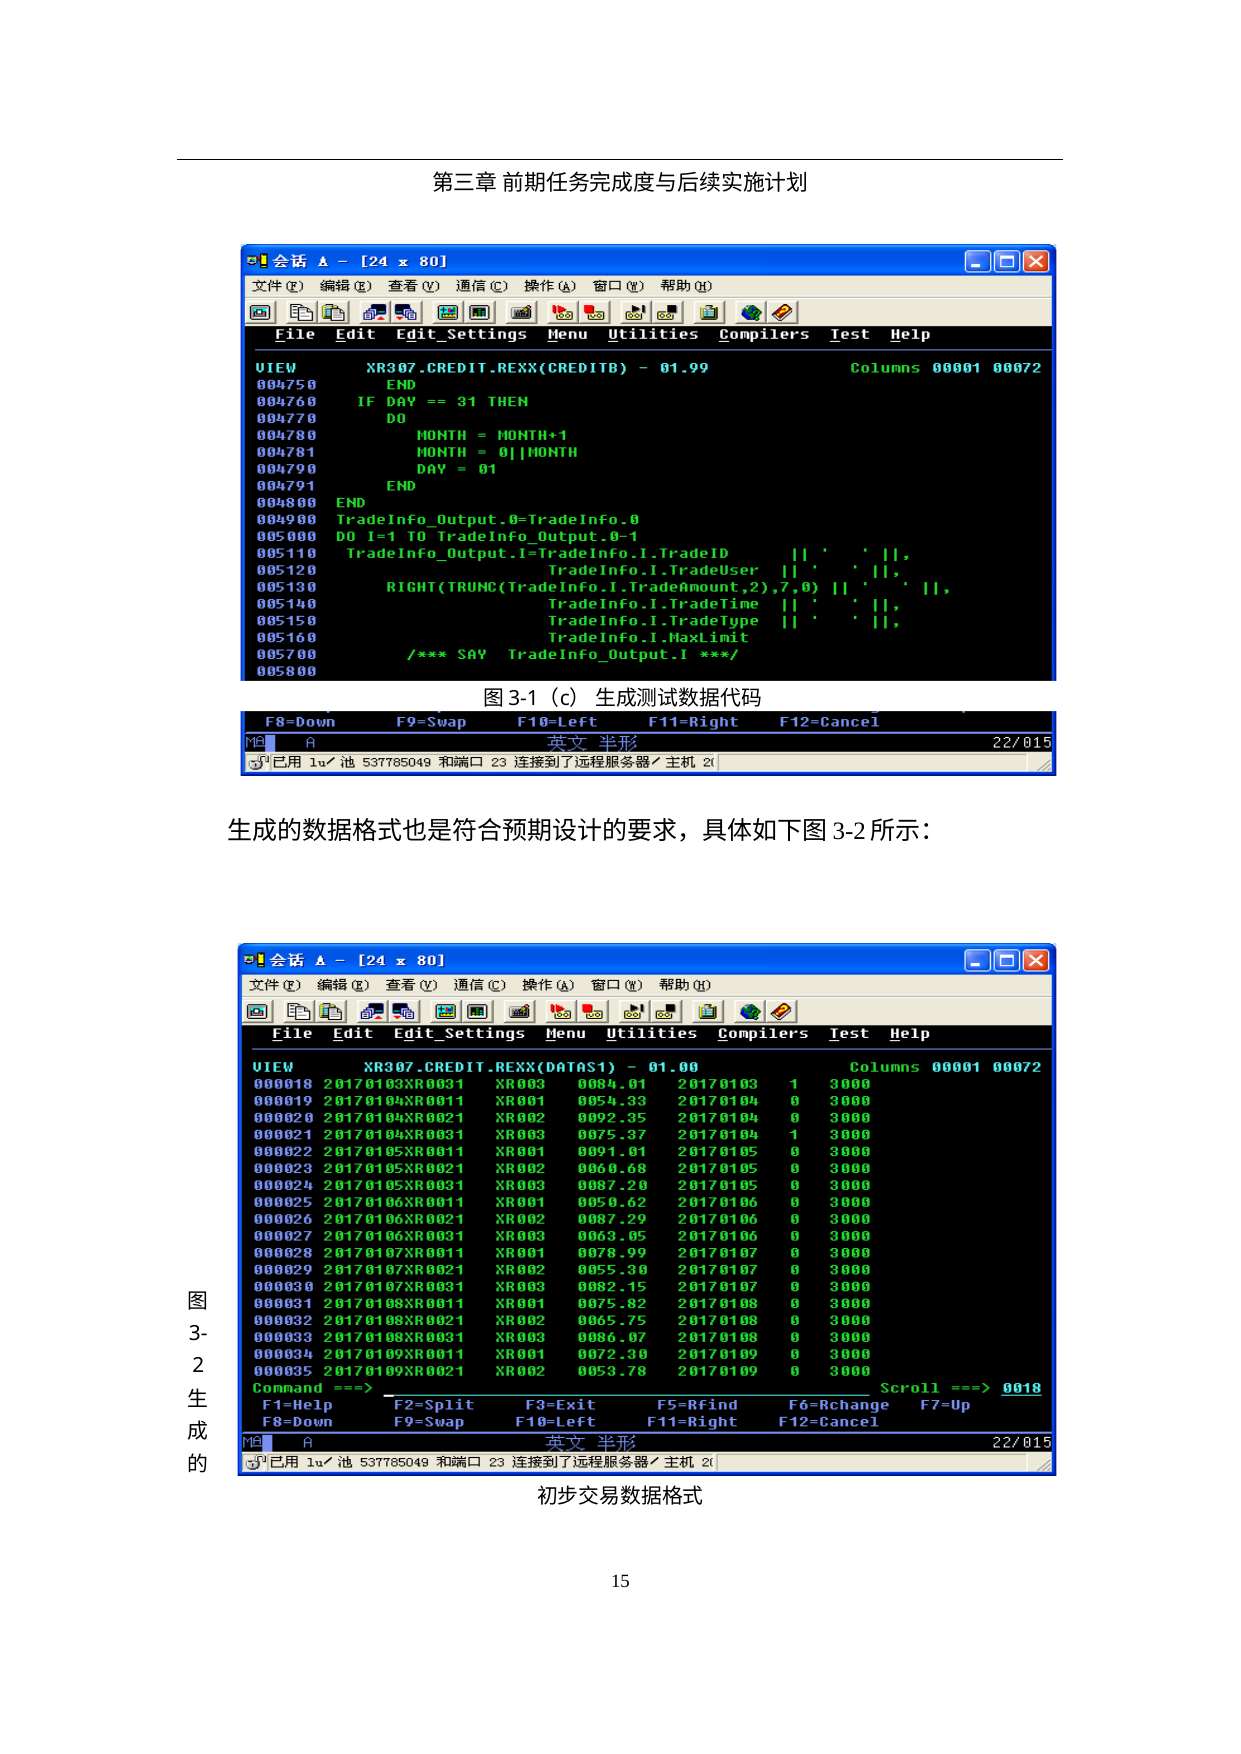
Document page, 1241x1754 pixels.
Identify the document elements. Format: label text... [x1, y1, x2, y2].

picture [240, 712, 1057, 776]
text 图3-2 生成的初步交易数据格式 [177, 1283, 1063, 1511]
picture [237, 943, 1057, 1476]
picture [240, 244, 1057, 680]
